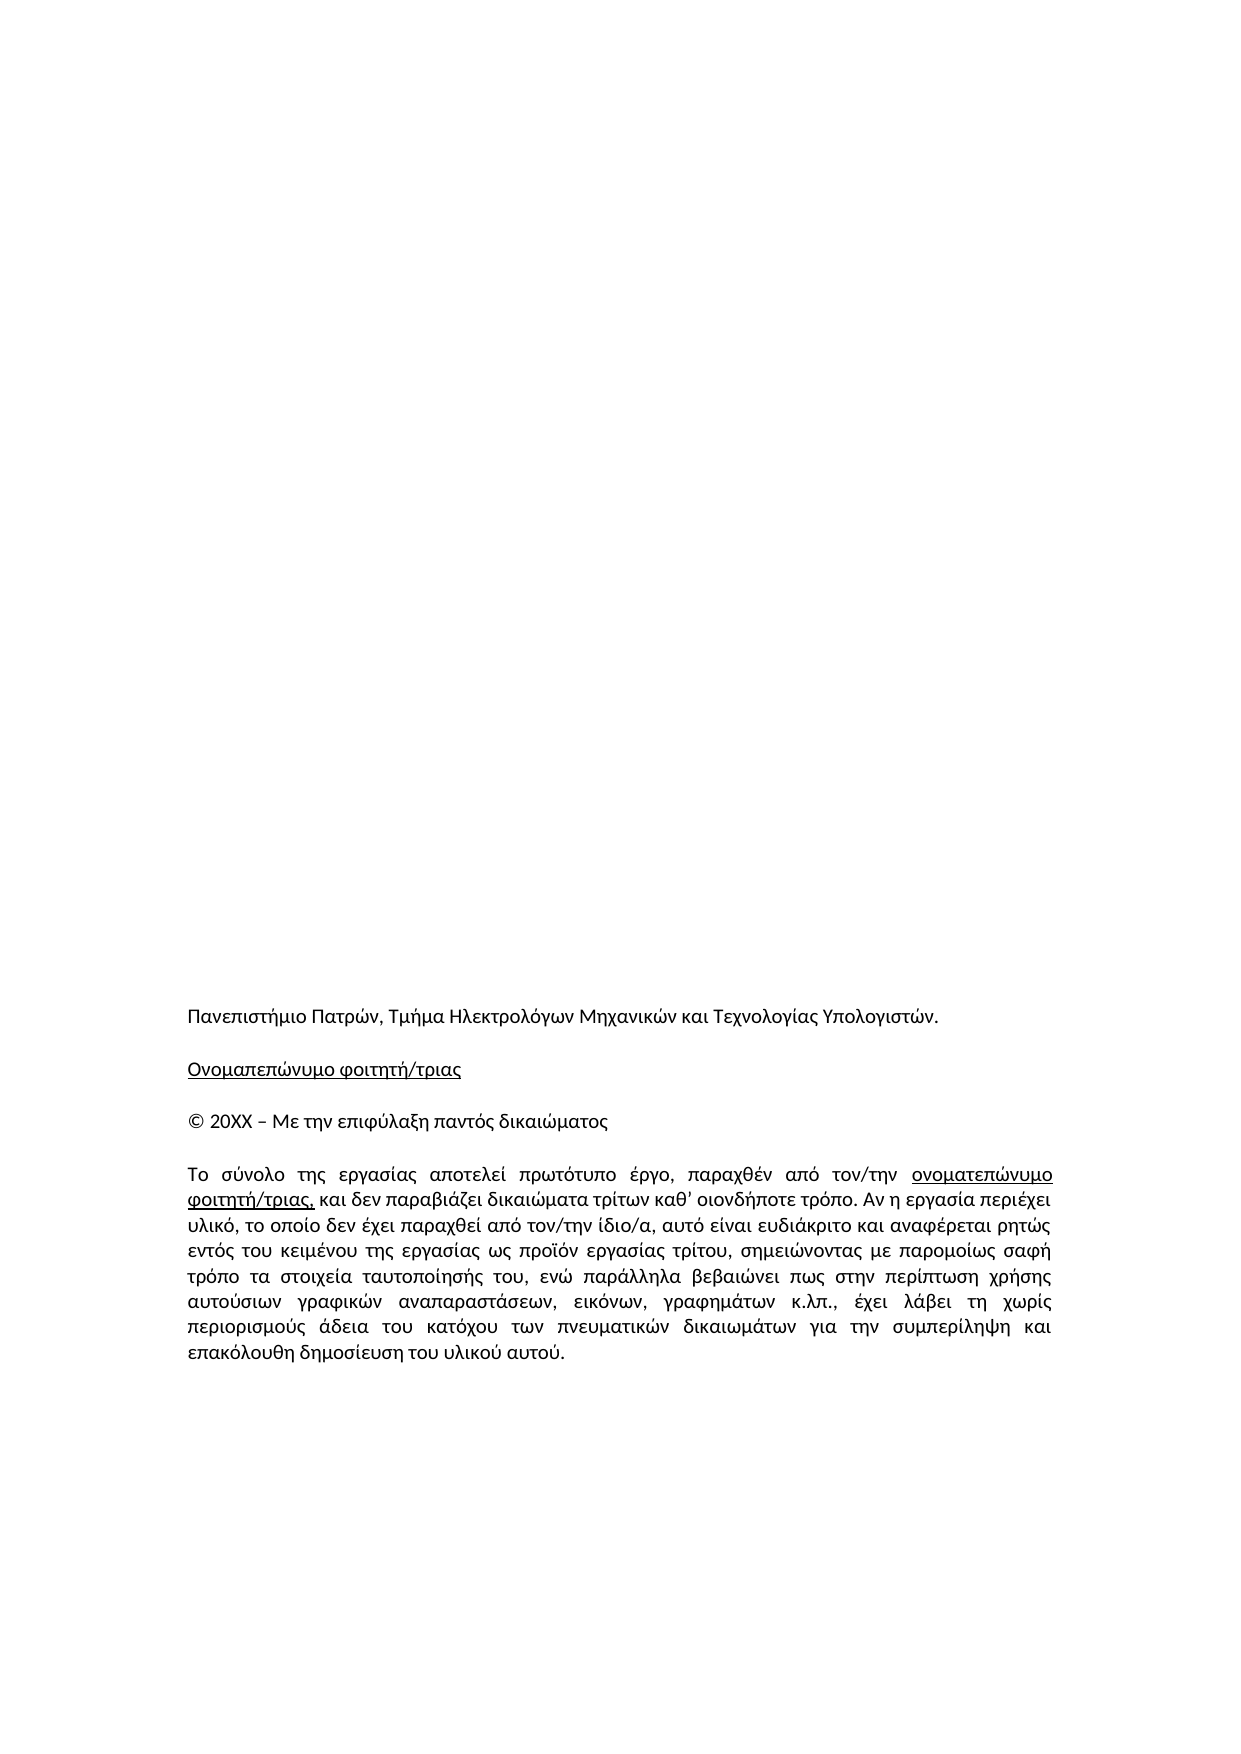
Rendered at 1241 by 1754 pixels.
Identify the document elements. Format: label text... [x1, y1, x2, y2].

text © 20XX – Με την επιφύλαξη παντός δικαιώματος [187, 1109, 1053, 1134]
text Ονομαπεπώνυμο φοιτητή/τριας [187, 1056, 1053, 1082]
text Πανεπιστήμιο Πατρών, Τμήμα Ηλεκτρολόγων Μηχανικών και Τεχνολογίας Υπολογιστών. [187, 1004, 1053, 1029]
text Το σύνολο της εργασίας αποτελεί πρωτότυπο έργο, παραχθέν από τον/την ονοματεπώνυμο φοιτητή/τριας, και δεν παραβιάζει δικαιώματα τρίτων καθ’ οιονδήποτε τρόπο. Αν η εργασία περιέχει υλικό, το οποίο δεν έχει παραχθεί από τον/την ίδιο/α, αυτό είναι ευδιάκριτο και αναφέρεται ρητώς εντός του κειμένου της εργασίας ως προϊόν εργασίας τρίτου, σημειώνοντας με παρομοίως σαφή τρόπο τα στοιχεία ταυτοποίησής του, ενώ παράλληλα βεβαιώνει πως στην περίπτωση χρήσης αυτούσιων γραφικών αναπαραστάσεων, εικόνων, γραφημάτων κ.λπ., έχει λάβει τη χωρίς περιορισμούς άδεια του κατόχου των πνευματικών δικαιωμάτων για την συμπερίληψη και επακόλουθη δημοσίευση του υλικού αυτού. [187, 1161, 1053, 1364]
